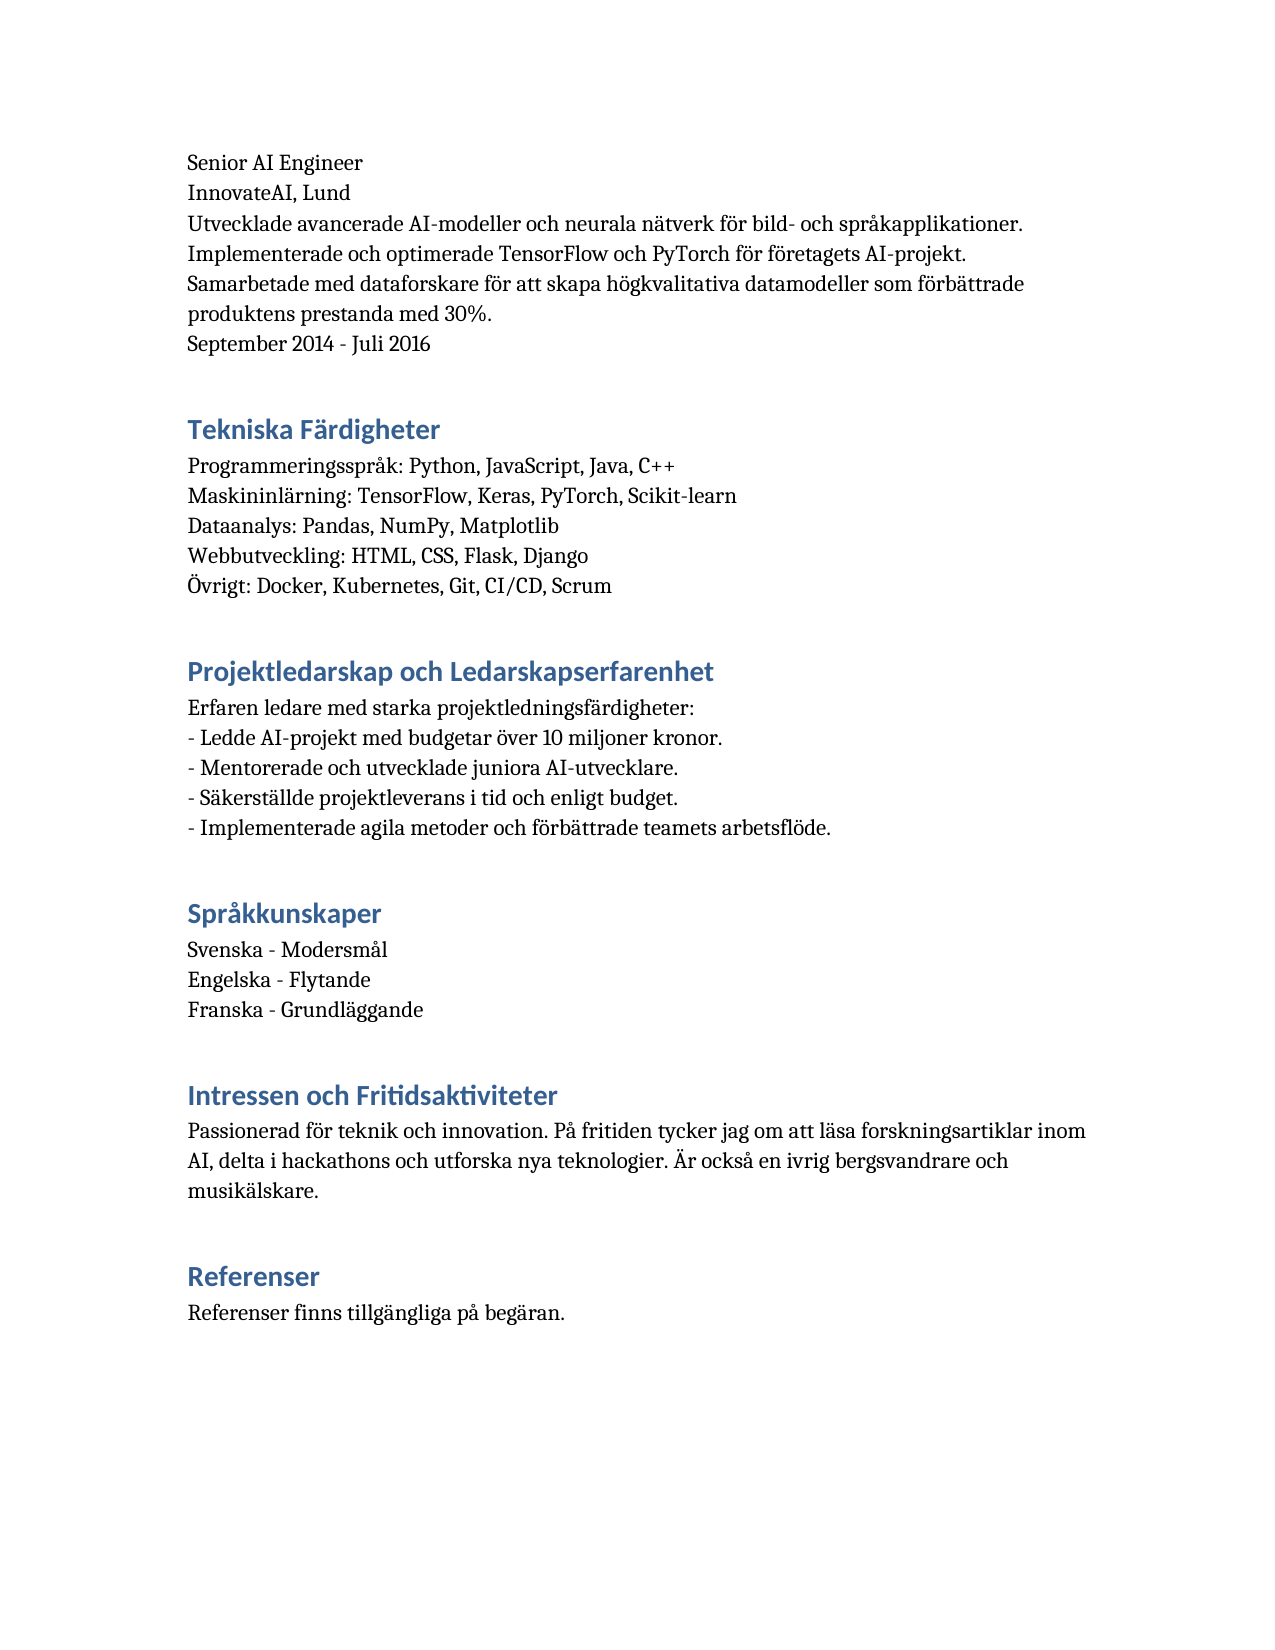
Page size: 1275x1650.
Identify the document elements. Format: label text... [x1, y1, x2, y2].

subtitle Referenser [187, 1258, 1087, 1294]
text Svenska - Modersmål Engelska - Flytande Franska - Grundläggande [187, 936, 1087, 1023]
subtitle Projektledarskap och Ledarskapserfarenhet [187, 653, 1087, 689]
text Passionerad för teknik och innovation. På fritiden tycker jag om att läsa forskningsartiklar inom AI, delta i hackathons och utforska nya teknologier. Är också en ivrig bergsvandrare och musikälskare. [187, 1118, 1087, 1205]
text Programmeringsspråk: Python, JavaScript, Java, C++ Maskininlärning: TensorFlow, Keras, PyTorch, Scikit-learn Dataanalys: Pandas, NumPy, Matplotlib Webbutveckling: HTML, CSS, Flask, Django Övrigt: Docker, Kubernetes, Git, CI/CD, Scrum [187, 452, 1087, 599]
text Senior AI Engineer InnovateAI, Lund Utvecklade avancerade AI-modeller och neurala nätverk för bild- och språkapplikationer. Implementerade och optimerade TensorFlow och PyTorch för företagets AI-projekt. Samarbetade med dataforskare för att skapa högkvalitativa datamodeller som förbättrade produktens prestanda med 30%. September 2014 - Juli 2016 [187, 150, 1087, 358]
text Erfaren ledare med starka projektledningsfärdigheter: - Ledde AI-projekt med budgetar över 10 miljoner kronor. - Mentorerade och utvecklade juniora AI-utvecklare. - Säkerställde projektleverans i tid och enligt budget. - Implementerade agila metoder och förbättrade teamets arbetsflöde. [187, 694, 1087, 842]
text Referenser finns tillgängliga på begäran. [187, 1299, 1087, 1326]
subtitle Intressen och Fritidsaktiviteter [187, 1077, 1087, 1113]
subtitle Tekniska Färdigheter [187, 411, 1087, 447]
subtitle Språkkunskaper [187, 895, 1087, 931]
